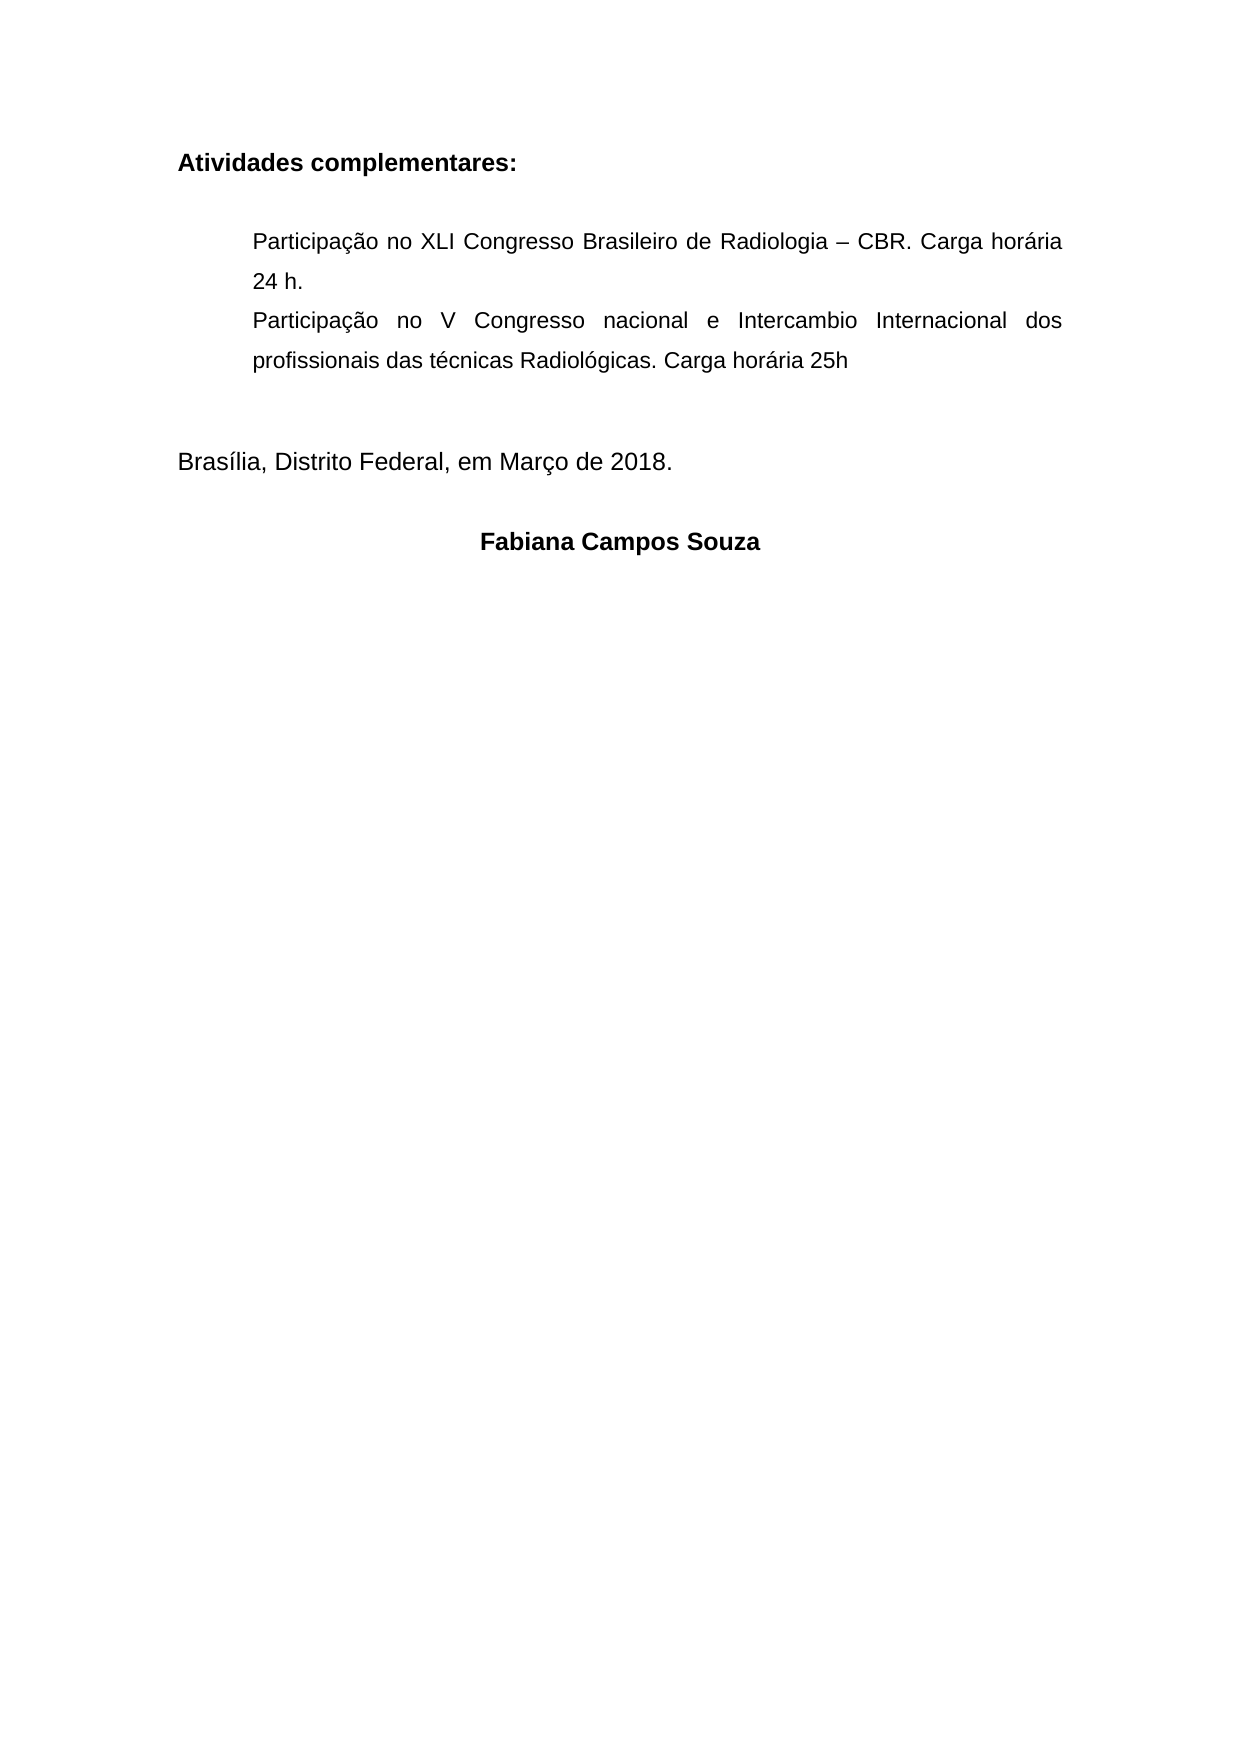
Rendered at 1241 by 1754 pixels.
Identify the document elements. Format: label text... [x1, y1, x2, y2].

text Brasília, Distrito Federal, em Março de 2018. [177, 446, 1063, 475]
text Fabiana Campos Souza [177, 527, 1063, 556]
list Participação no XLI Congresso Brasileiro de Radiologia – CBR. Carga horária 24 h. [252, 228, 1063, 294]
text Atividades complementares: [177, 148, 1063, 176]
list Participação no V Congresso nacional e Intercambio Internacional dos profissionais das técnicas Radiológicas. Carga horária 25h [252, 307, 1063, 373]
